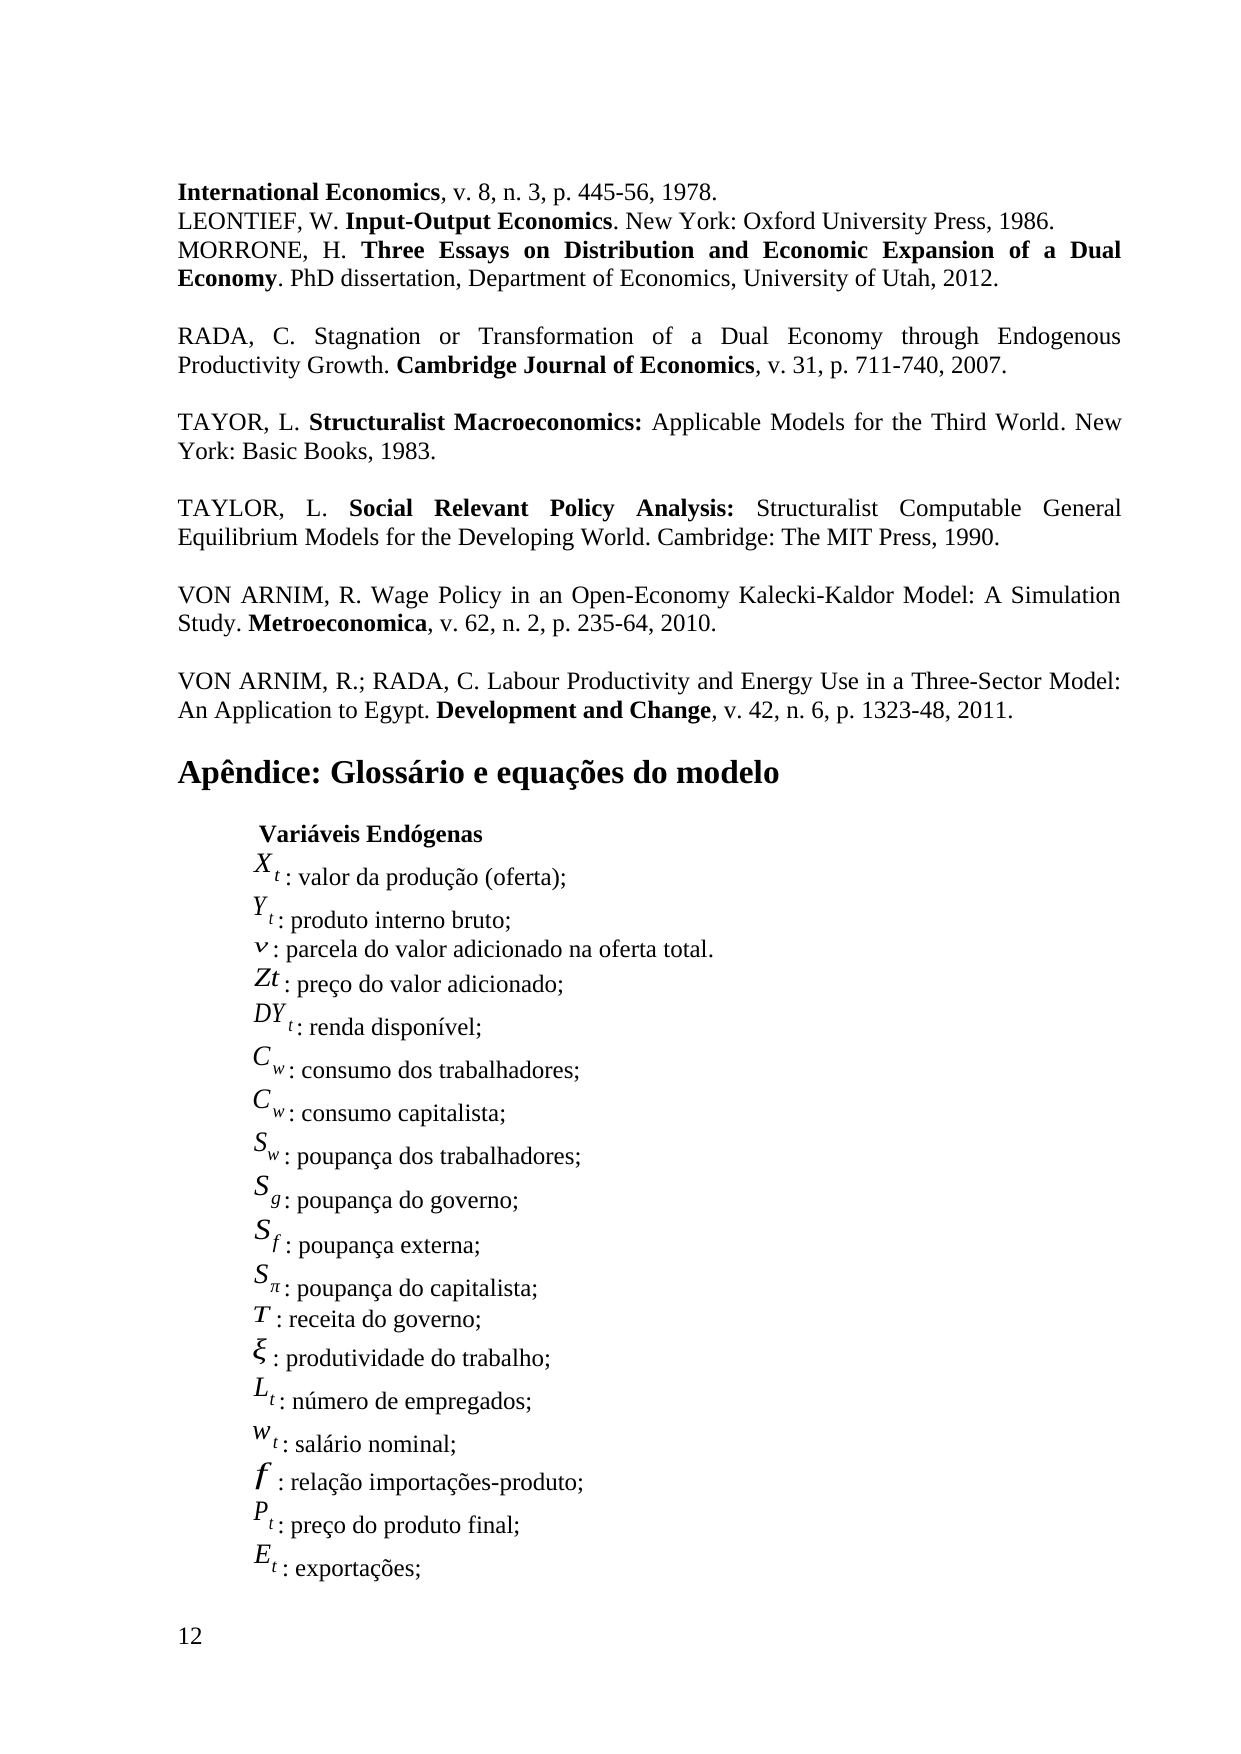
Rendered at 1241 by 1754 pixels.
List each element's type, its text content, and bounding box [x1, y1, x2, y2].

text : poupança externa; [177, 1214, 1122, 1258]
text : valor da produção (oferta); [177, 848, 1122, 891]
text : número de empregados; [177, 1372, 1122, 1414]
text Variáveis Endógenas [177, 819, 1122, 848]
text : receita do governo; [177, 1301, 1122, 1333]
text LEONTIEF, W. Input-Output Economics. New York: Oxford University Press, 1986. [177, 206, 1122, 235]
text : renda disponível; [177, 998, 1122, 1041]
text : poupança do governo; [177, 1169, 1122, 1214]
text Apêndice: Glossário e equações do modelo [177, 752, 1122, 791]
text : relação importações-produto; [177, 1457, 1122, 1496]
text : produto interno bruto; [177, 891, 1122, 934]
text : exportações; [177, 1538, 1122, 1581]
text MORRONE, H. Three Essays on Distribution and Economic Expansion of a Dual Economy. PhD dissertation, Department of Economics, University of Utah, 2012. [177, 235, 1122, 292]
text VON ARNIM, R. Wage Policy in an Open-Economy Kalecki-Kaldor Model: A Simulation Study. Metroeconomica, v. 62, n. 2, p. 235-64, 2010. [177, 580, 1122, 637]
text : consumo capitalista; [177, 1084, 1122, 1127]
text : produtividade do trabalho; [177, 1333, 1122, 1372]
text : salário nominal; [177, 1414, 1122, 1457]
text : poupança dos trabalhadores; [177, 1127, 1122, 1169]
text : parcela do valor adicionado na oferta total. [177, 934, 1122, 963]
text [177, 177, 1122, 206]
text TAYOR, L. Structuralist Macroeconomics: Applicable Models for the Third World. New York: Basic Books, 1983. [177, 407, 1122, 465]
text VON ARNIM, R.; RADA, C. Labour Productivity and Energy Use in a Three-Sector Model: An Application to Egypt. Development and Change, v. 42, n. 6, p. 1323-48, 2011. [177, 666, 1122, 723]
text TAYLOR, L. Social Relevant Policy Analysis: Structuralist Computable General Equilibrium Models for the Developing World. Cambridge: The MIT Press, 1990. [177, 493, 1122, 551]
text : consumo dos trabalhadores; [177, 1041, 1122, 1084]
text : poupança do capitalista; [177, 1258, 1122, 1301]
text RADA, C. Stagnation or Transformation of a Dual Economy through Endogenous Productivity Growth. Cambridge Journal of Economics, v. 31, p. 711-740, 2007. [177, 321, 1122, 378]
text : preço do valor adicionado; [177, 963, 1122, 998]
text : preço do produto final; [177, 1496, 1122, 1538]
